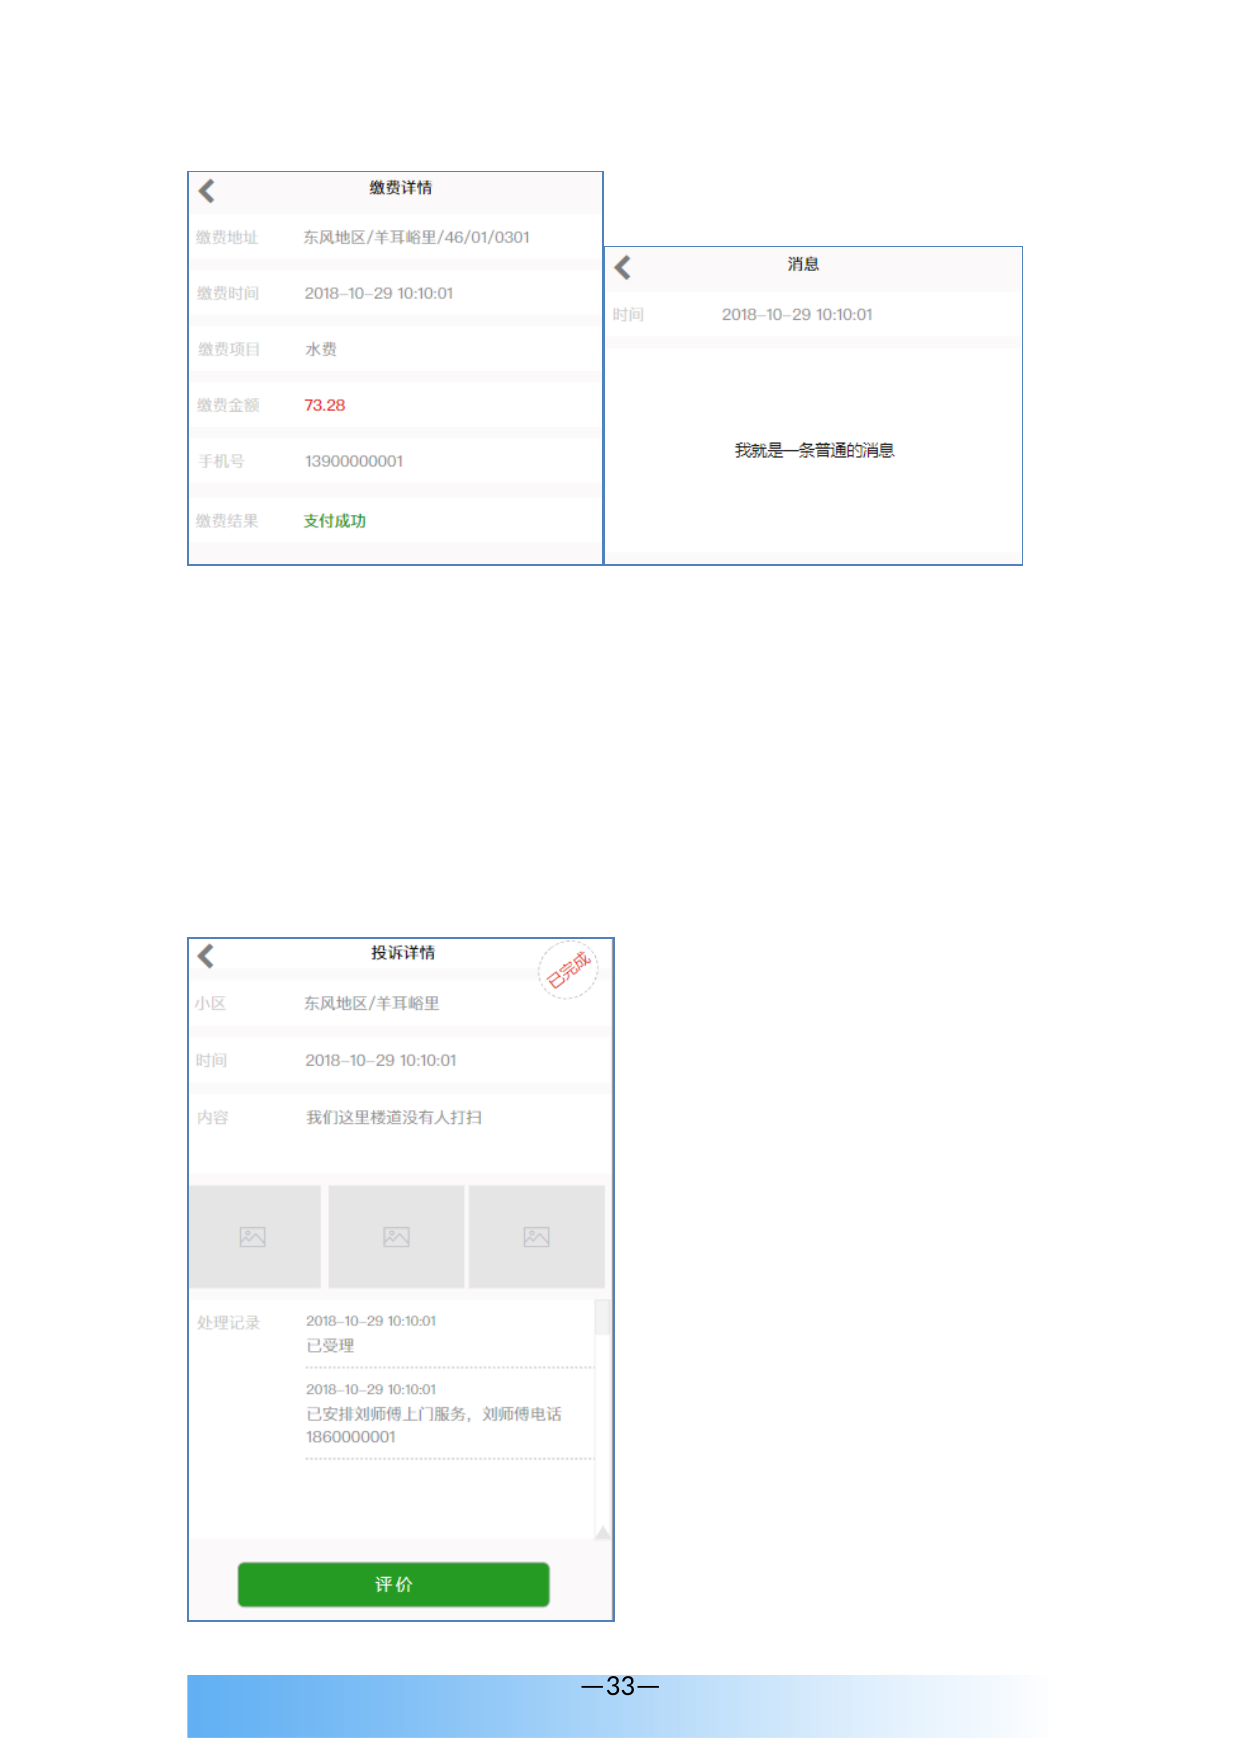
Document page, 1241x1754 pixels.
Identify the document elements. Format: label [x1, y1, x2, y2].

picture [189, 939, 613, 1620]
picture [187, 1675, 1050, 1738]
picture [189, 172, 602, 564]
picture [605, 247, 1022, 564]
